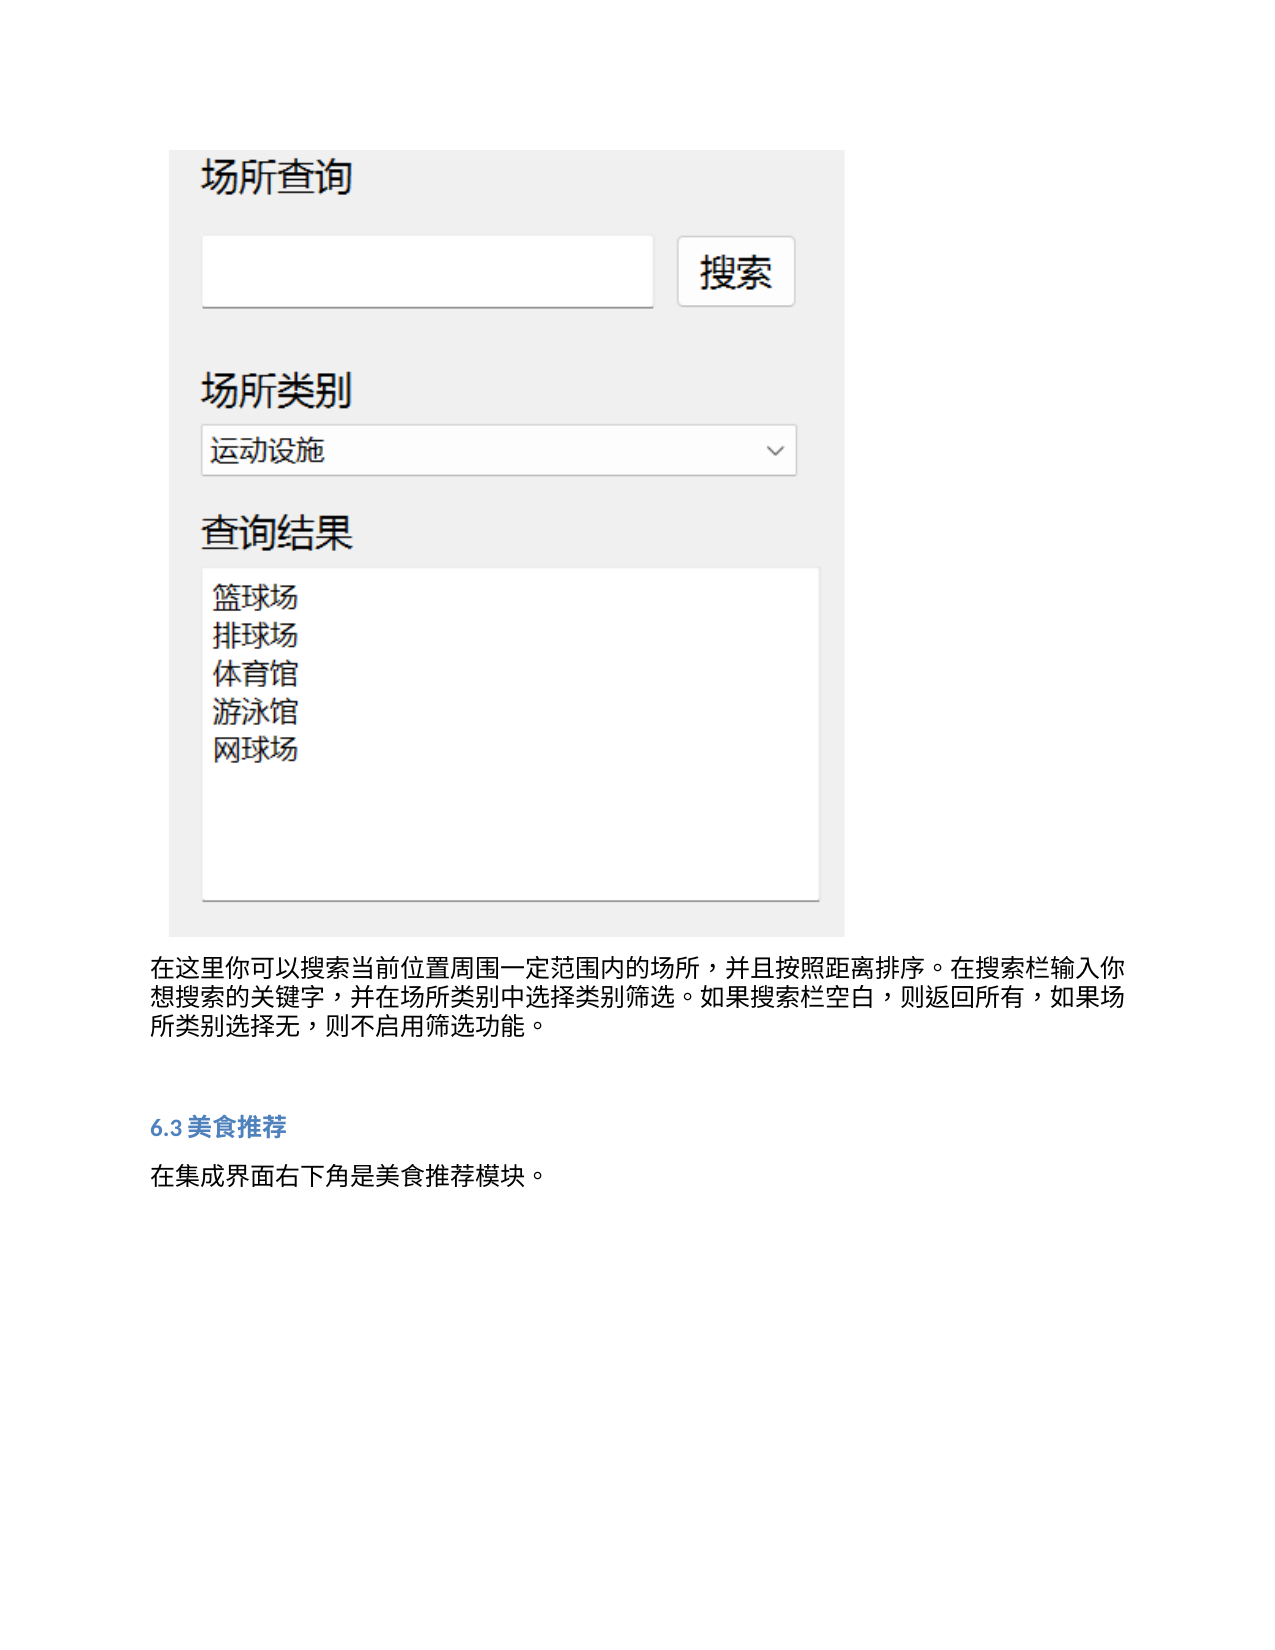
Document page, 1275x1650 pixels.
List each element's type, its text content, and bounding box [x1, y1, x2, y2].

text 在集成界面右下角是美食推荐模块。 [150, 1162, 1125, 1191]
subtitle 6.3 美食推荐 [150, 1110, 1125, 1144]
text 在这里你可以搜索当前位置周围一定范围内的场所，并且按照距离排序。在搜索栏输入你想搜索的关键字，并在场所类别中选择类别筛选。如果搜索栏空白，则返回所有，如果场所类别选择无，则不启用筛选功能。 [150, 955, 1125, 1041]
picture [168, 150, 845, 937]
